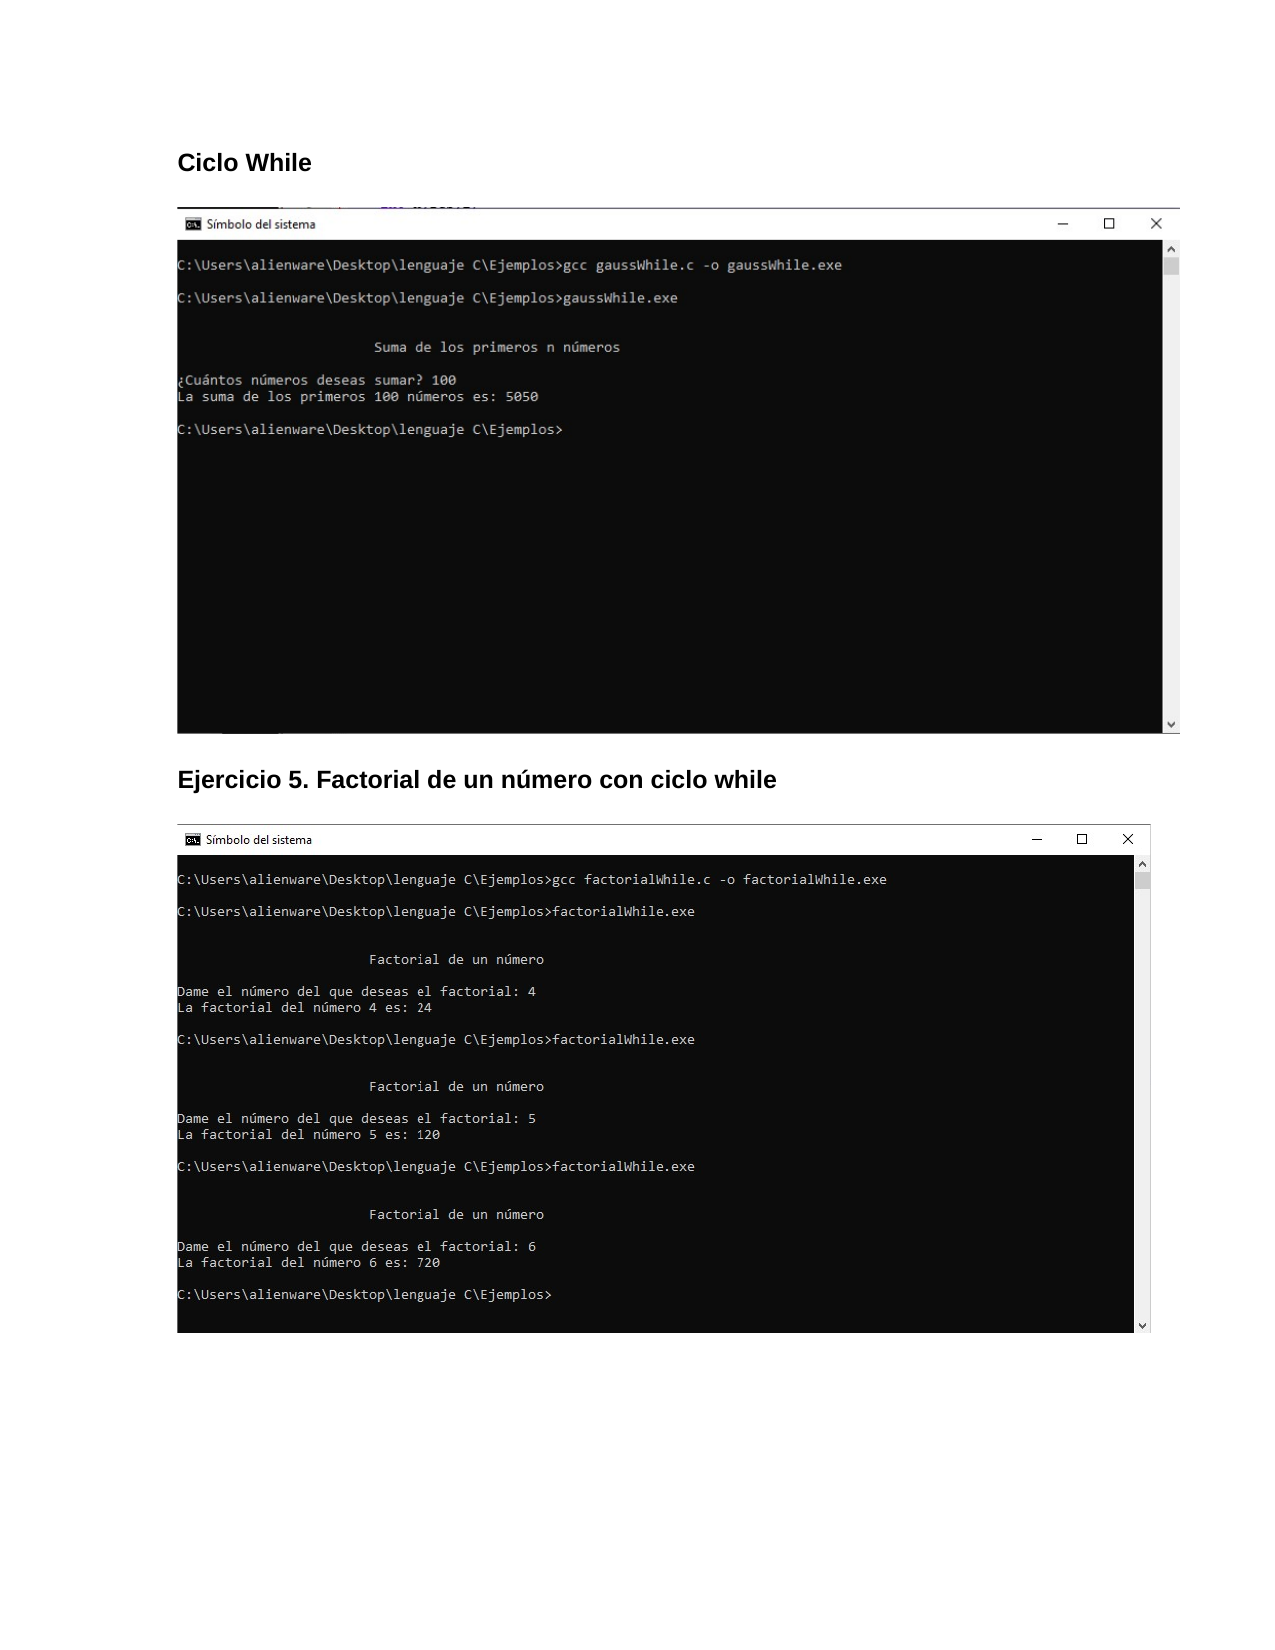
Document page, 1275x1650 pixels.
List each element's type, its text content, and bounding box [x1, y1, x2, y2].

picture [177, 207, 1180, 734]
picture [177, 824, 1151, 1333]
text Ciclo While [177, 148, 1098, 176]
text Ejercicio 5. Factorial de un número con ciclo while [177, 764, 1098, 793]
